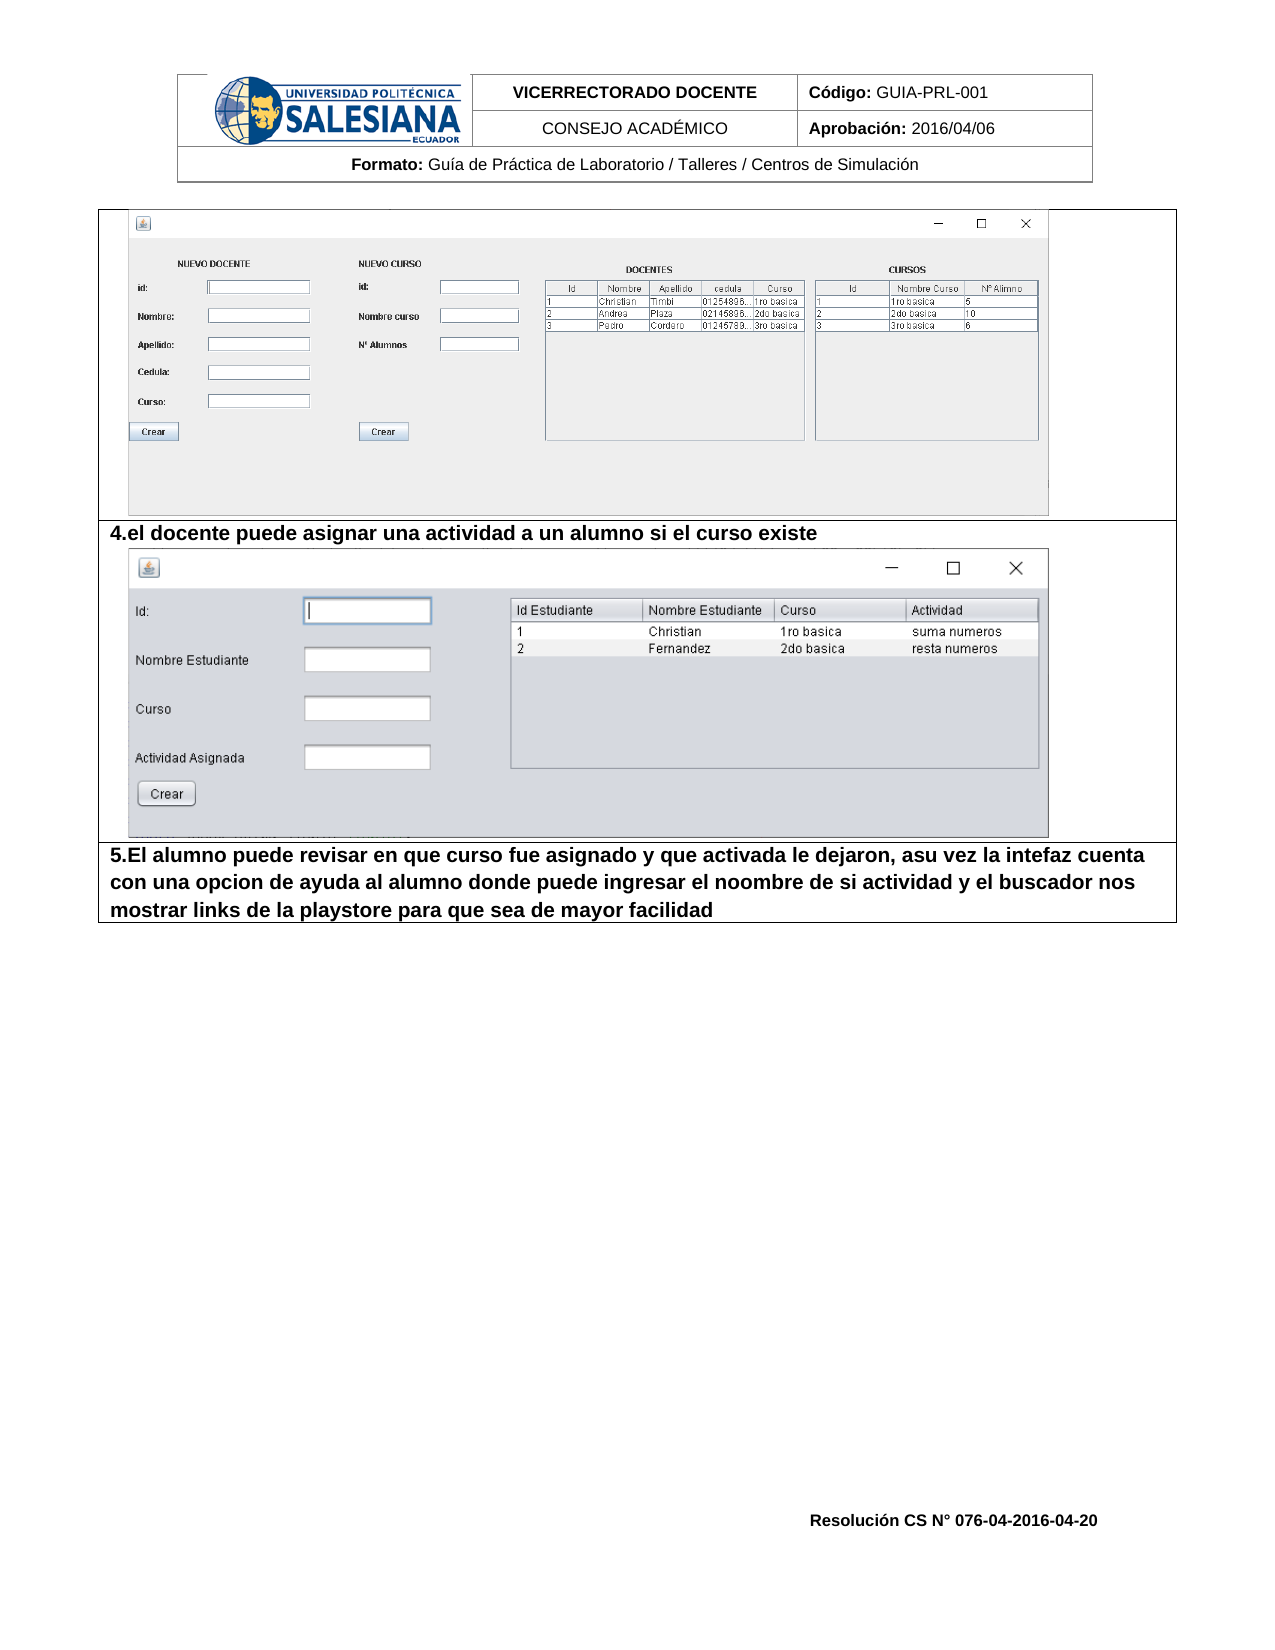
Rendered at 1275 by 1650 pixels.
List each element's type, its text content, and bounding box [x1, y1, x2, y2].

table_cell 5.El alumno puede revisar en que curso fue asignado y que activada le dejaron, asu vez la intefaz cuenta con una opcion de ayuda al alumno donde puede ingresar el noombre de si actividad y el buscador nos mostrar links de la playstore para que sea de mayor facilidad [99, 843, 1176, 922]
table_cell 4.el docente puede asignar una actividad a un alumno si el curso existe [99, 521, 1176, 842]
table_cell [99, 210, 1176, 520]
